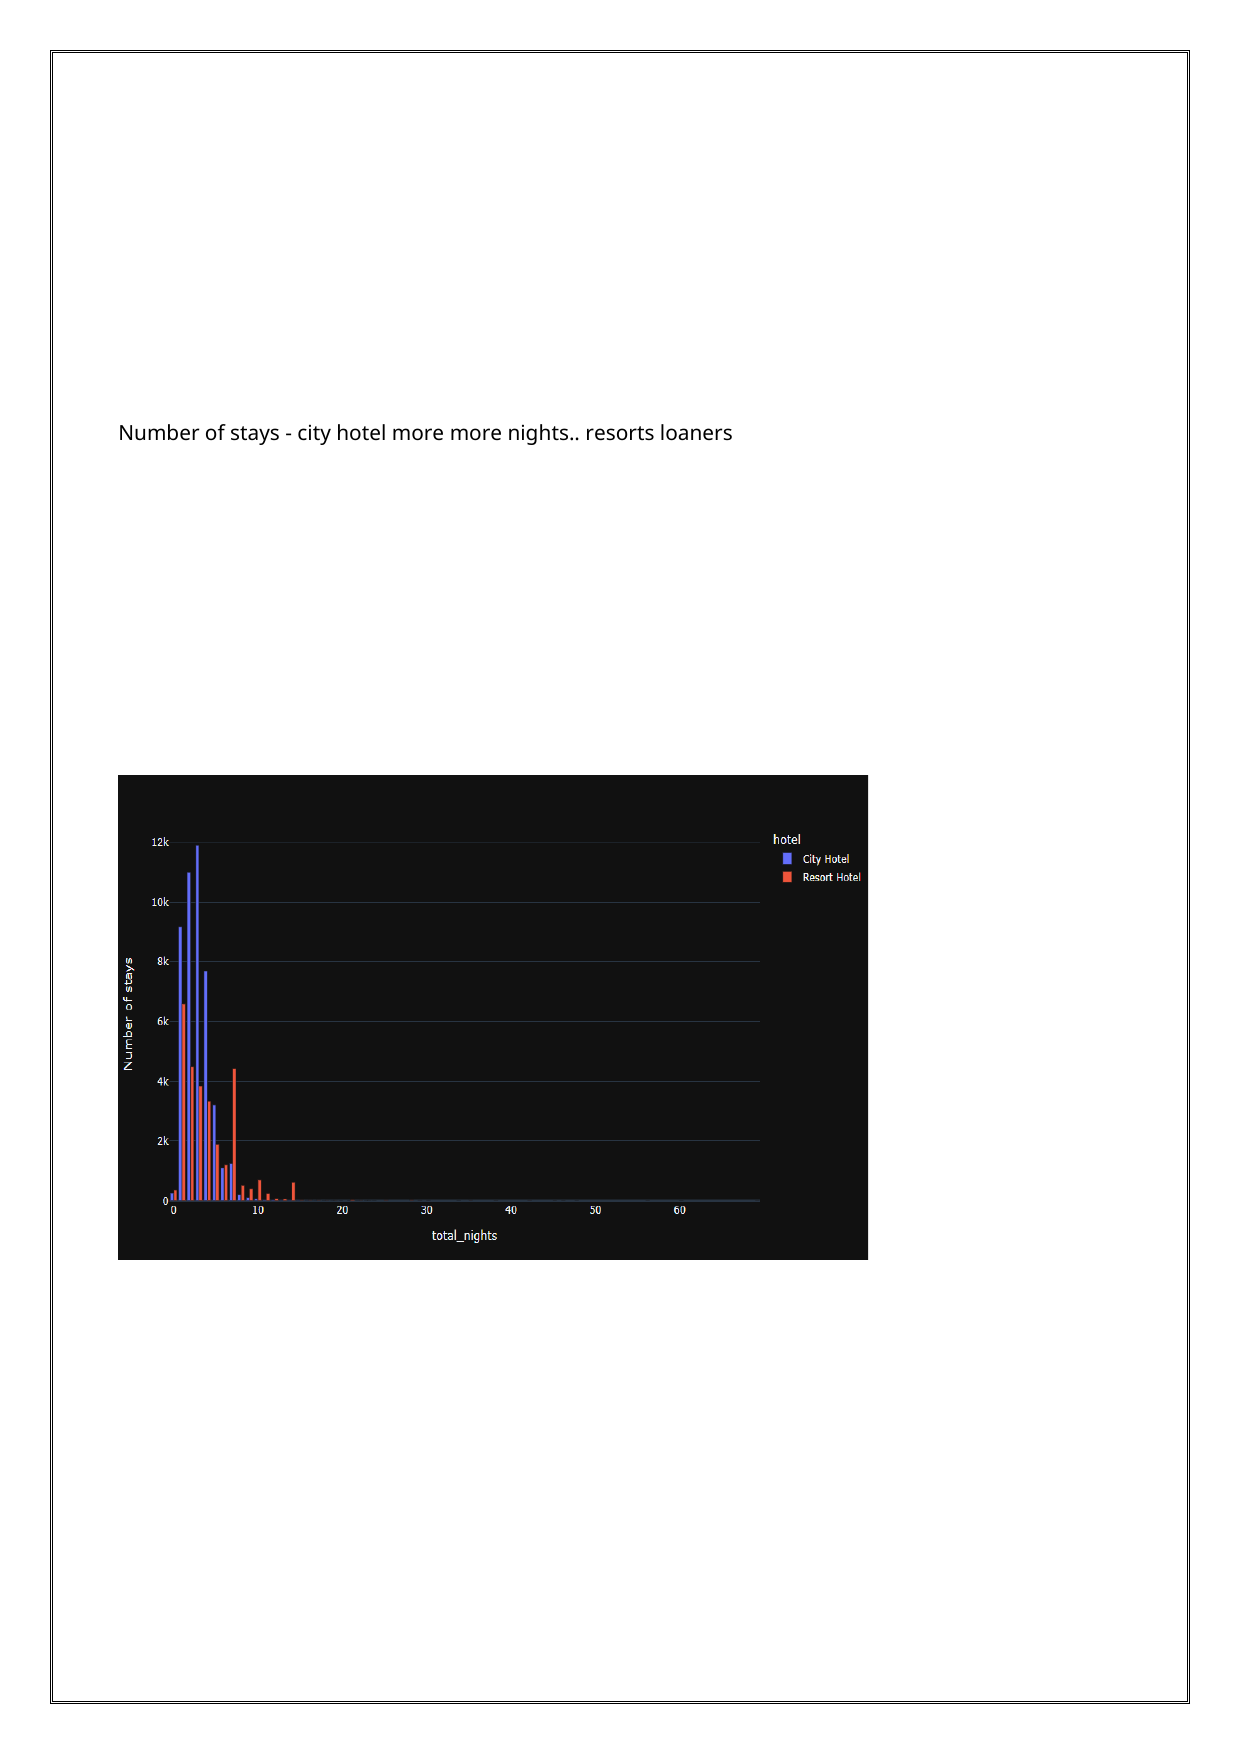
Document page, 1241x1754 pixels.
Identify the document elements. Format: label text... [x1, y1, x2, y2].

text Number of stays - city hotel more more nights.. resorts loaners [118, 418, 1122, 446]
picture [118, 775, 869, 1260]
